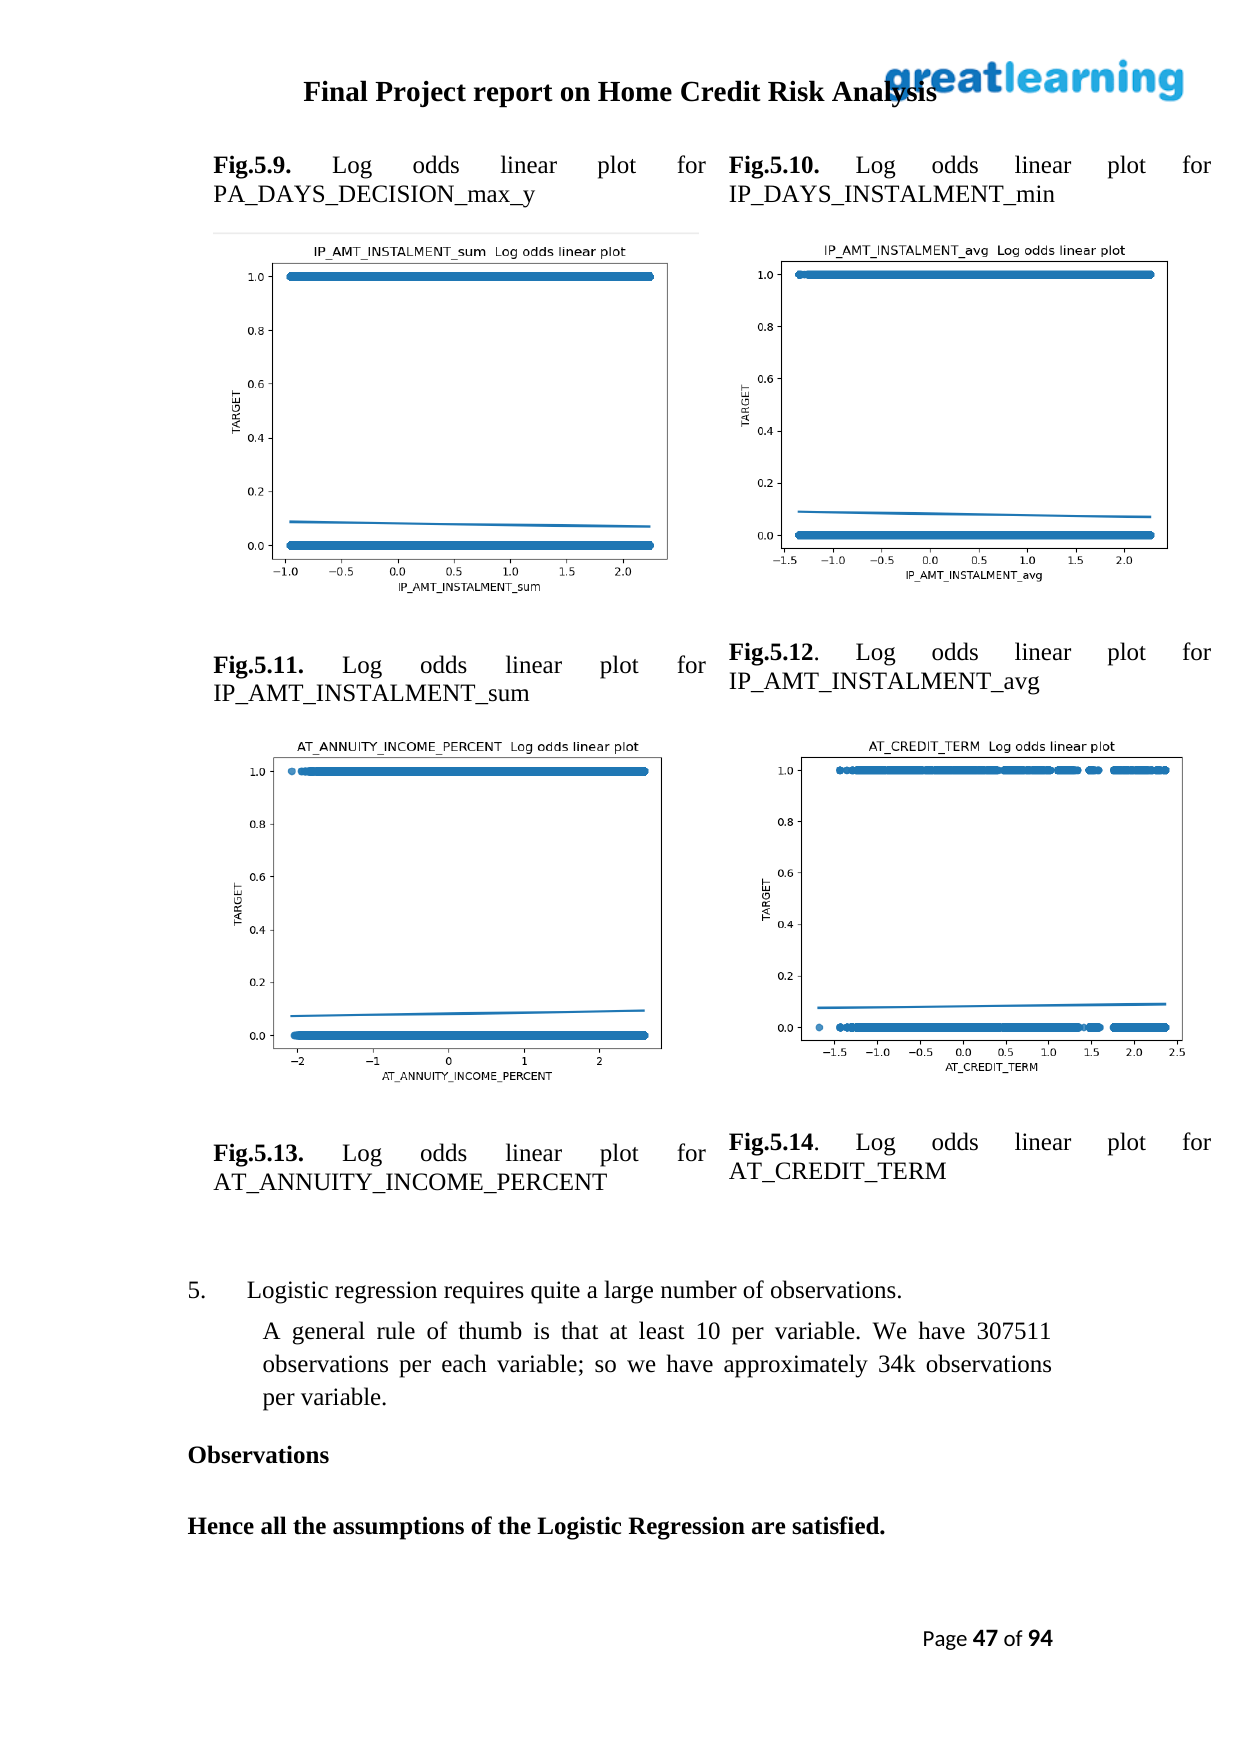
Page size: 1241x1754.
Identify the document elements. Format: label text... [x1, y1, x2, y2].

picture [213, 232, 699, 600]
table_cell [202, 150, 717, 232]
list Logistic regression requires quite a large number of observations. [187, 1275, 1053, 1303]
table_cell Fig.5.14. Log odds linear plot for AT_CREDIT_TERM [718, 732, 1223, 1221]
picture [213, 732, 698, 1089]
picture [728, 732, 1209, 1078]
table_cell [718, 150, 1223, 232]
text Observations [187, 1440, 1053, 1469]
table_cell Fig.5.11. Log odds linear plot for IP_AMT_INSTALMENT_sum [202, 233, 717, 732]
text Hence all the assumptions of the Logistic Regression are satisfied. [187, 1511, 1053, 1540]
picture [877, 53, 1188, 109]
picture [728, 232, 1193, 588]
table_cell Fig.5.12. Log odds linear plot for IP_AMT_INSTALMENT_avg [718, 233, 1223, 732]
text A general rule of thumb is that at least 10 per variable. We have 307511 observations per each variable; so we have approximately 34k observations per variable. [262, 1316, 1053, 1411]
table_cell Fig.5.13. Log odds linear plot for AT_ANNUITY_INCOME_PERCENT [202, 732, 717, 1221]
